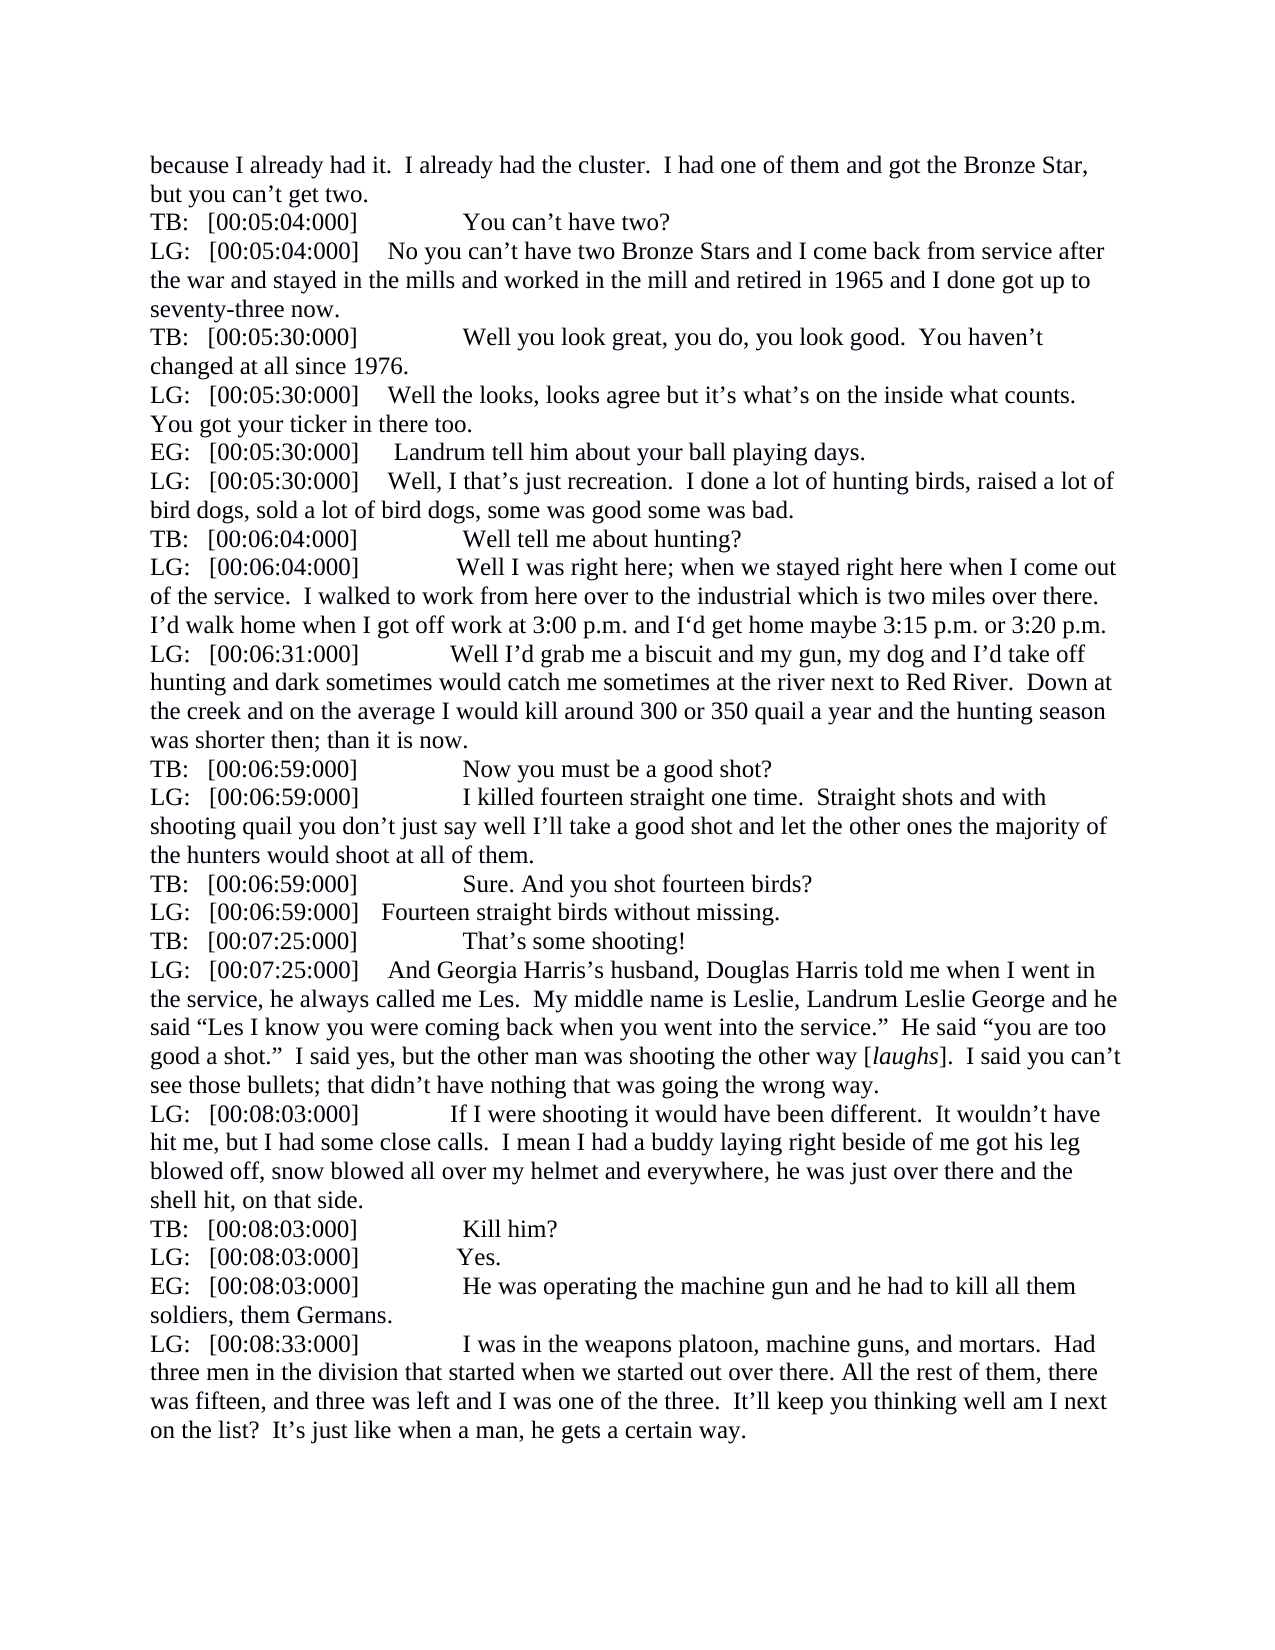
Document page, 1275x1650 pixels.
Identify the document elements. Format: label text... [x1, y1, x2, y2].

text LG: [00:06:04:000] Well I was right here; when we stayed right here when I come out of the service. I walked to work from here over to the industrial which is two miles over there. I’d walk home when I got off work at 3:00 p.m. and I‘d get home maybe 3:15 p.m. or 3:20 p.m. [150, 552, 1125, 639]
text TB: [00:06:04:000] Well tell me about hunting? [150, 524, 1125, 552]
text TB: [00:06:59:000] Sure. And you shot fourteen birds? [150, 869, 1125, 897]
text TB: [00:07:25:000] That’s some shooting! [150, 926, 1125, 955]
text TB: [00:08:03:000] Kill him? [150, 1214, 1125, 1242]
text LG: [00:08:03:000] Yes. [150, 1242, 1125, 1271]
text LG: [00:05:04:000] No you can’t have two Bronze Stars and I come back from service after the war and stayed in the mills and worked in the mill and retired in 1965 and I done got up to seventy-three now. [150, 236, 1125, 322]
text LG: [00:05:30:000] Well, I that’s just recreation. I done a lot of hunting birds, raised a lot of bird dogs, sold a lot of bird dogs, some was good some was bad. [150, 466, 1125, 524]
text TB: [00:05:30:000] Well you look great, you do, you look good. You haven’t changed at all since 1976. [150, 322, 1125, 380]
text TB: [00:06:59:000] Now you must be a good shot? [150, 754, 1125, 782]
text EG: [00:08:03:000] He was operating the machine gun and he had to kill all them soldiers, them Germans. [150, 1271, 1125, 1329]
text LG: [00:08:03:000] If I were shooting it would have been different. It wouldn’t have hit me, but I had some close calls. I mean I had a buddy laying right beside of me got his leg blowed off, snow blowed all over my helmet and everywhere, he was just over there and the shell hit, on that side. [150, 1099, 1125, 1214]
text LG: [00:05:30:000] Well the looks, looks agree but it’s what’s on the inside what counts. You got your ticker in there too. [150, 380, 1125, 437]
text EG: [00:05:30:000] Landrum tell him about your ball playing days. [150, 437, 1125, 466]
text LG: [00:08:33:000] I was in the weapons platoon, machine guns, and mortars. Had three men in the division that started when we started out over there. All the rest of them, there was fifteen, and three was left and I was one of the three. It’ll keep you thinking well am I next on the list? It’s just like when a man, he gets a certain way. [150, 1329, 1125, 1444]
text LG: [00:06:31:000] Well I’d grab me a biscuit and my gun, my dog and I’d take off hunting and dark sometimes would catch me sometimes at the river next to Red River. Down at the creek and on the average I would kill around 300 or 350 quail a year and the hunting season was shorter then; than it is now. [150, 639, 1125, 754]
text LG: [00:06:59:000] I killed fourteen straight one time. Straight shots and with shooting quail you don’t just say well I’ll take a good shot and let the other ones the majority of the hunters would shoot at all of them. [150, 782, 1125, 869]
text TB: [00:05:04:000] You can’t have two? [150, 207, 1125, 236]
text LG: [00:06:59:000] Fourteen straight birds without missing. [150, 897, 1125, 926]
text LG: [00:07:25:000] And Georgia Harris’s husband, Douglas Harris told me when I went in the service, he always called me Les. My middle name is Leslie, Landrum Leslie George and he said “Les I know you were coming back when you went into the service.” He said “you are too good a shot.” I said yes, but the other man was shooting the other way [laughs]. I said you can’t see those bullets; that didn’t have nothing that was going the wrong way. [150, 955, 1125, 1099]
